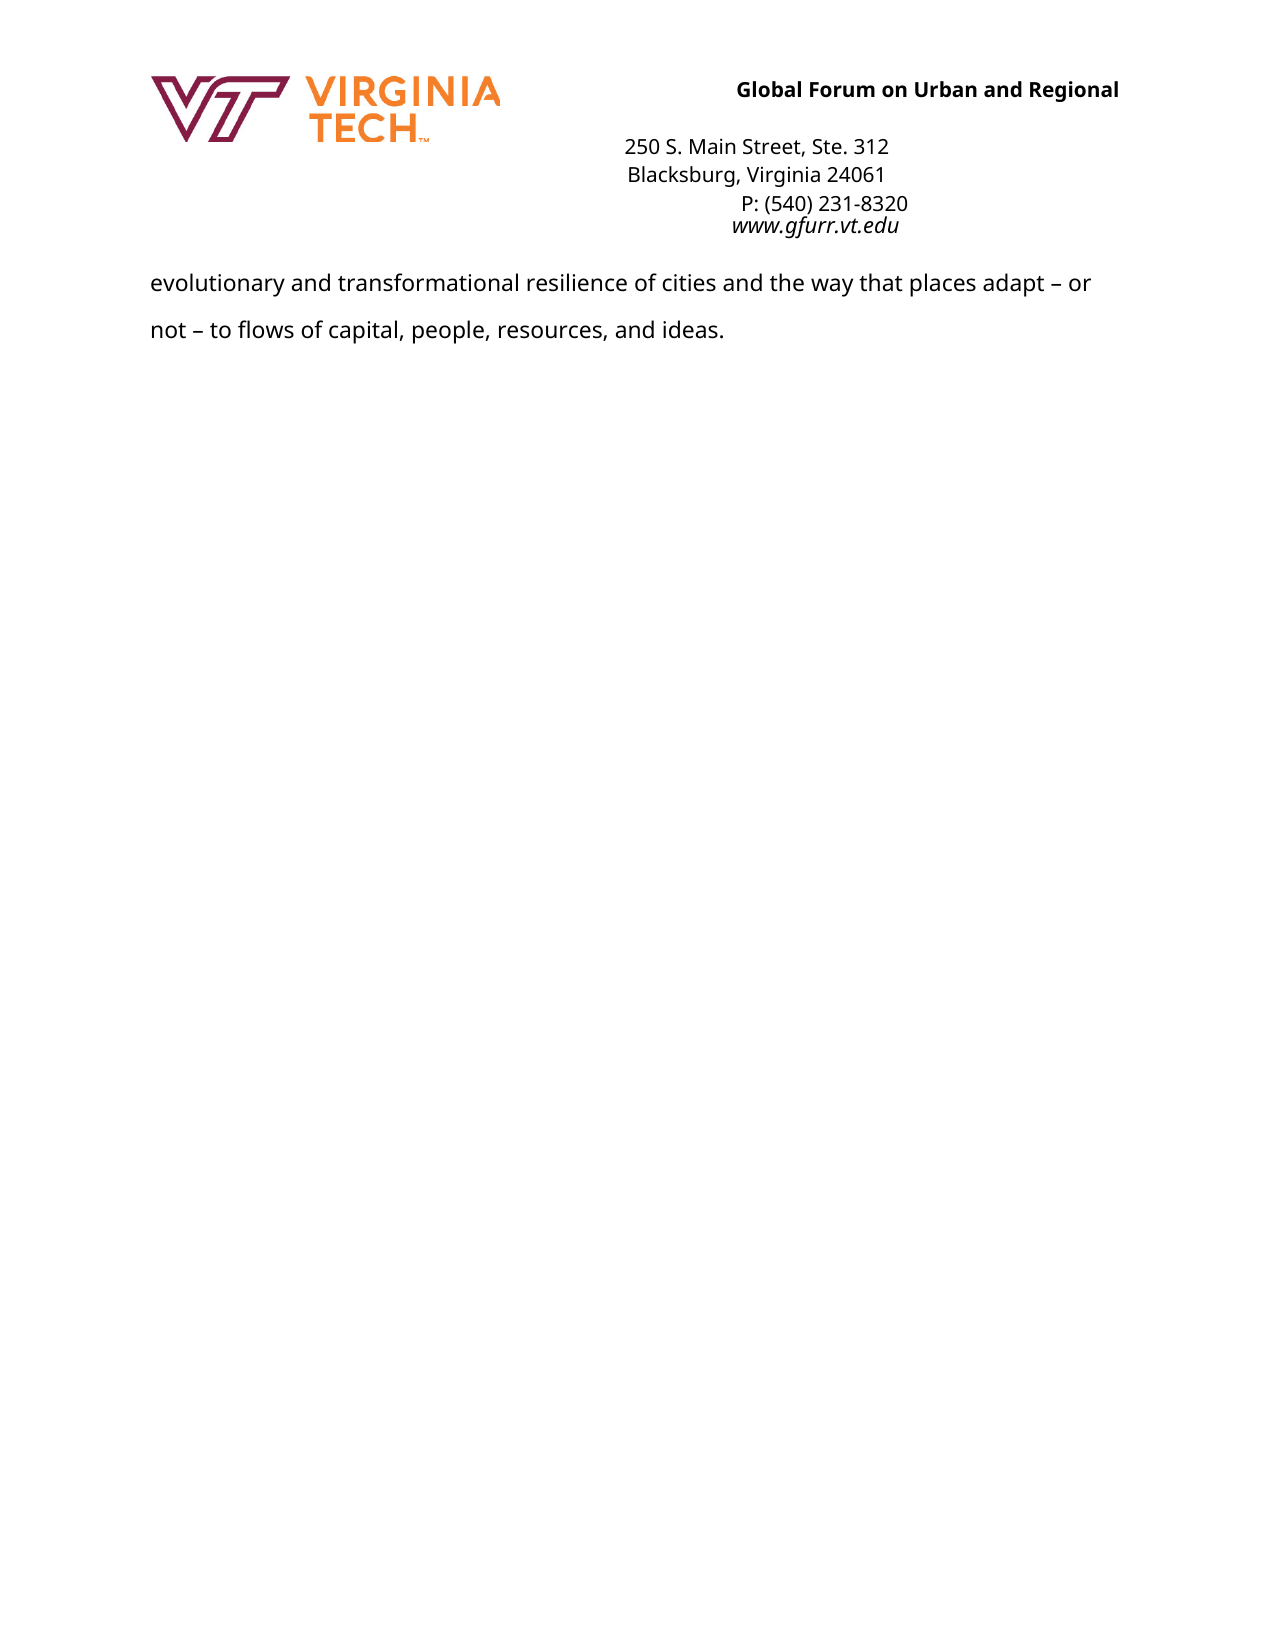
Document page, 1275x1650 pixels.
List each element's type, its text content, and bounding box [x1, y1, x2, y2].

picture [150, 75, 500, 142]
